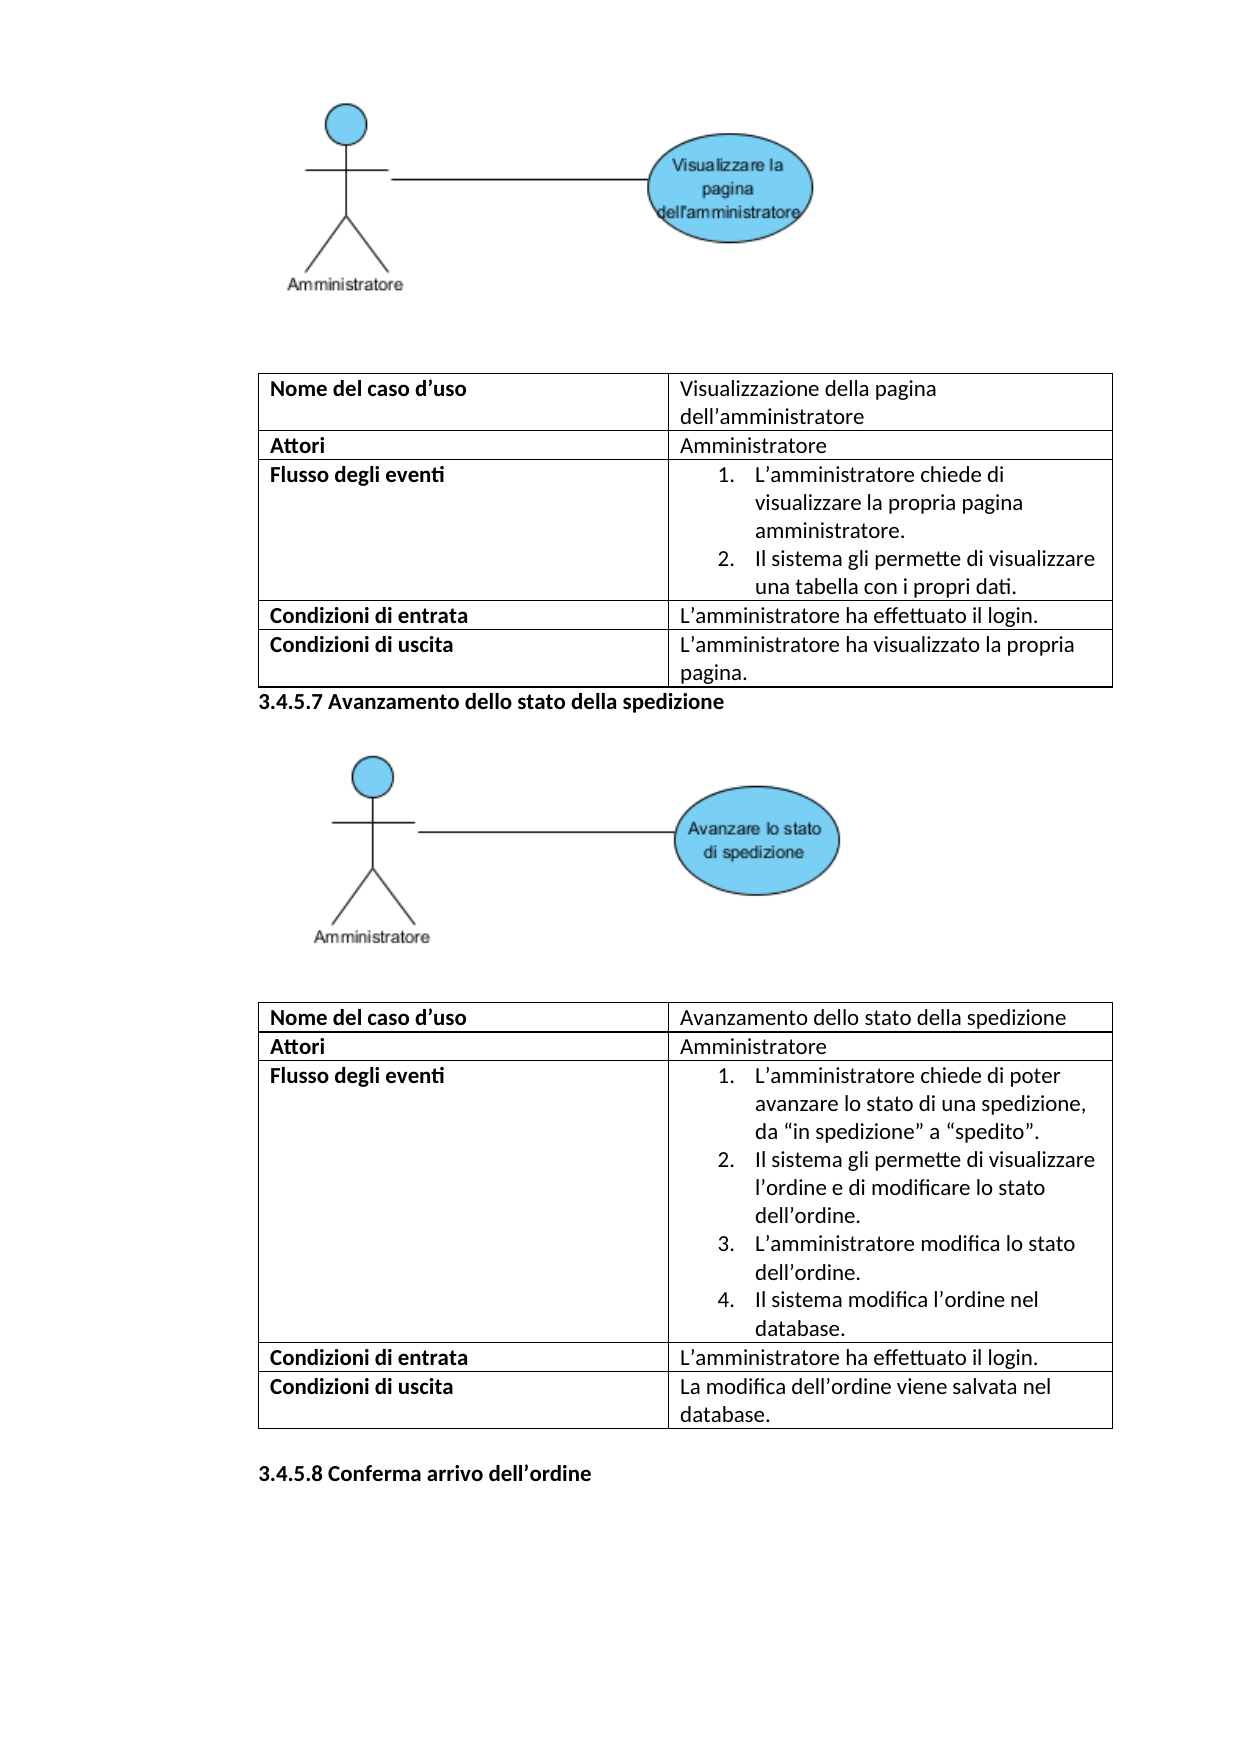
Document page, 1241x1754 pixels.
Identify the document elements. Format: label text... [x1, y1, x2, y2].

table_cell L’amministratore chiede di poter avanzare lo stato di una spedizione, da “in spedizione” a “spedito”. Il sistema gli permette di visualizzare l’ordine e di modificare lo stato dell’ordine. L’amministratore modifica lo stato dell’ordine. Il sistema modifica l’ordine nel database. [669, 1061, 1112, 1342]
table_header Visualizzazione della pagina dell’amministratore [669, 374, 1112, 430]
table_cell Condizioni di uscita [259, 1372, 668, 1428]
table_cell Condizioni di entrata [259, 601, 668, 629]
table_cell L’amministratore ha effettuato il login. [669, 1343, 1112, 1371]
table_cell Amministratore [669, 1033, 1112, 1060]
table_cell L’amministratore ha effettuato il login. [669, 601, 1112, 629]
table_cell Flusso degli eventi [259, 460, 668, 600]
table_cell Condizioni di entrata [259, 1343, 668, 1371]
table_cell L’amministratore chiede di visualizzare la propria pagina amministratore. Il sistema gli permette di visualizzare una tabella con i propri dati. [669, 460, 1112, 600]
list 3.4.5.7 Avanzamento dello stato della spedizione [258, 688, 1113, 716]
list 3.4.5.8 Conferma arrivo dell’ordine [258, 1459, 1113, 1487]
table_header Nome del caso d’uso [259, 374, 668, 430]
table_cell Flusso degli eventi [259, 1061, 668, 1342]
picture [258, 717, 930, 984]
table_cell Attori [259, 431, 668, 459]
table_cell La modifica dell’ordine viene salvata nel database. [669, 1372, 1112, 1428]
table_header Nome del caso d’uso [259, 1003, 668, 1031]
table_cell L’amministratore ha visualizzato la propria pagina. [669, 630, 1112, 686]
picture [258, 77, 876, 355]
table_cell Amministratore [669, 431, 1112, 459]
table_cell Condizioni di uscita [259, 630, 668, 686]
table_header Avanzamento dello stato della spedizione [669, 1003, 1112, 1031]
table_cell Attori [259, 1033, 668, 1060]
